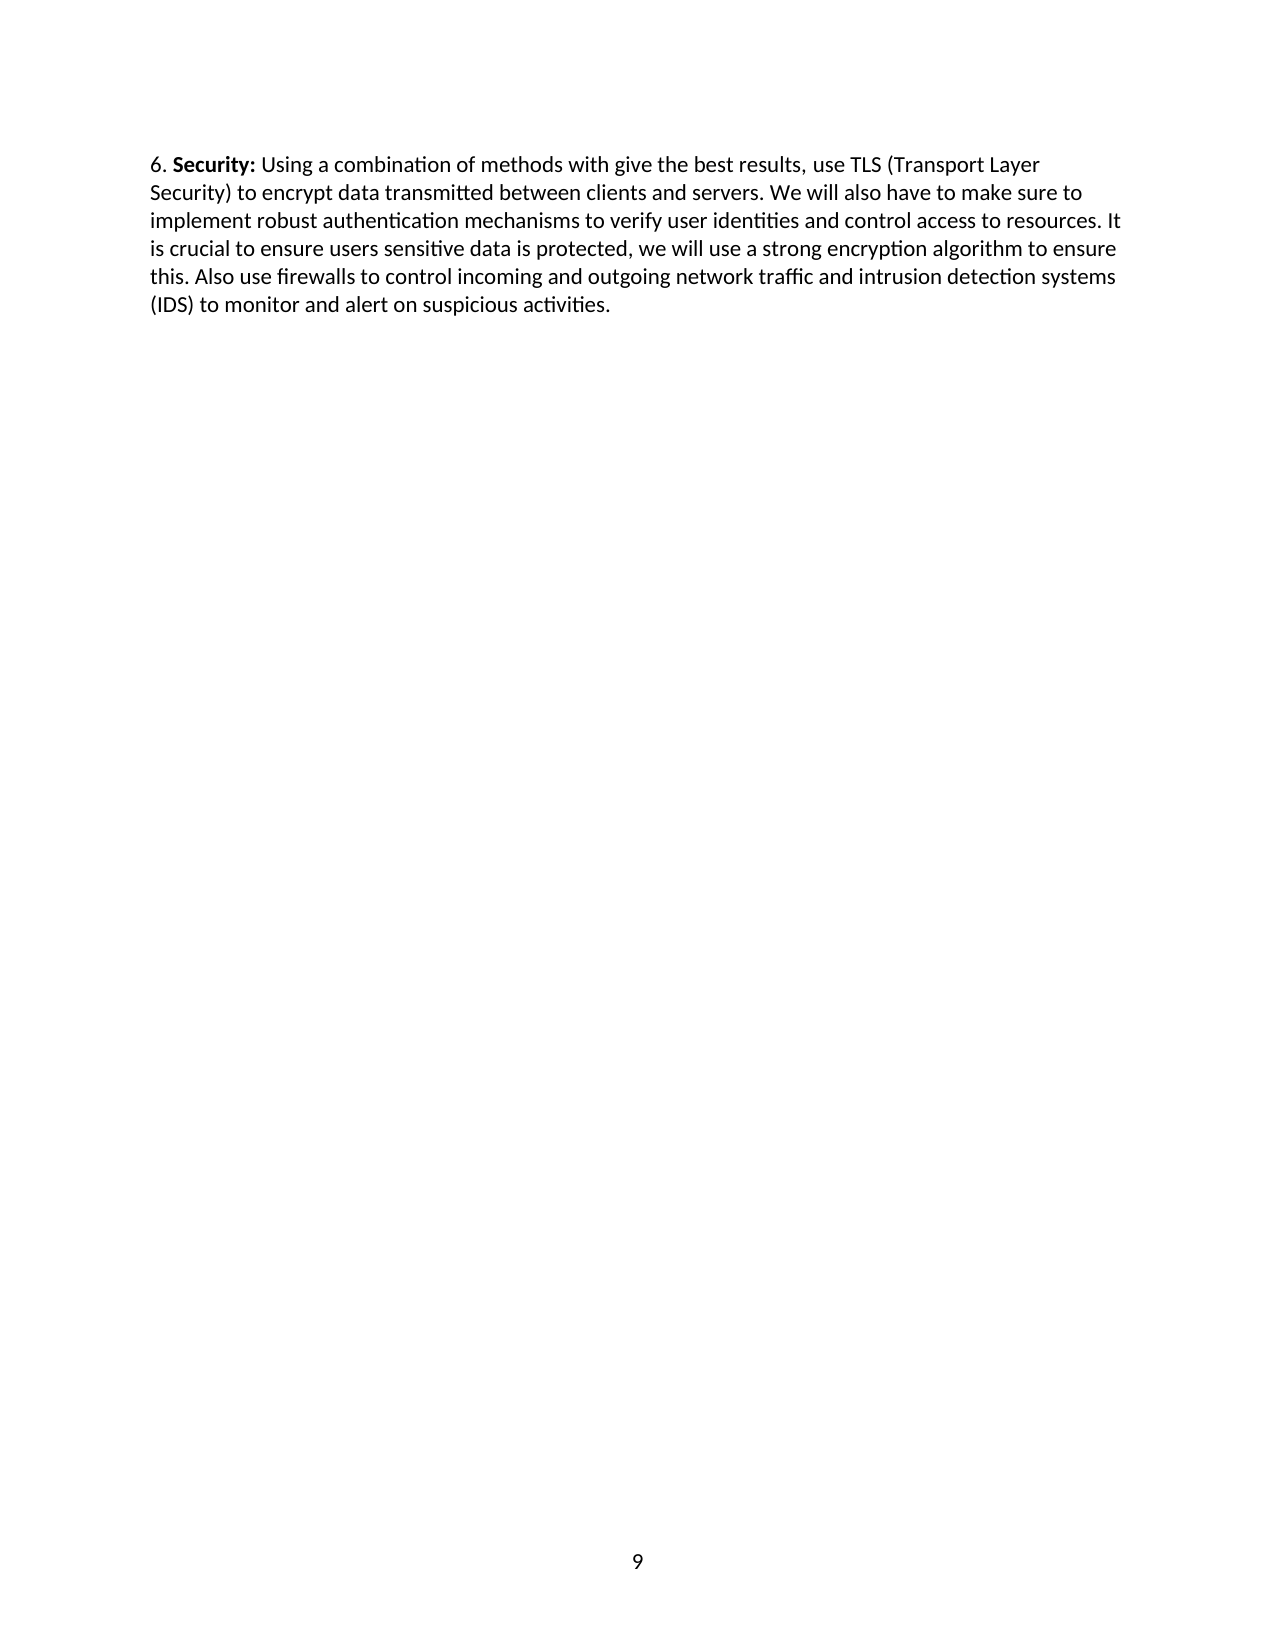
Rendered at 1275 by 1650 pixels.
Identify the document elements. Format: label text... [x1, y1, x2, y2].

text 6. Security: Using a combination of methods with give the best results, use TLS (Transport Layer Security) to encrypt data transmitted between clients and servers. We will also have to make sure to implement robust authentication mechanisms to verify user identities and control access to resources. It is crucial to ensure users sensitive data is protected, we will use a strong encryption algorithm to ensure this. Also use firewalls to control incoming and outgoing network traffic and intrusion detection systems (IDS) to monitor and alert on suspicious activities. [150, 150, 1125, 318]
